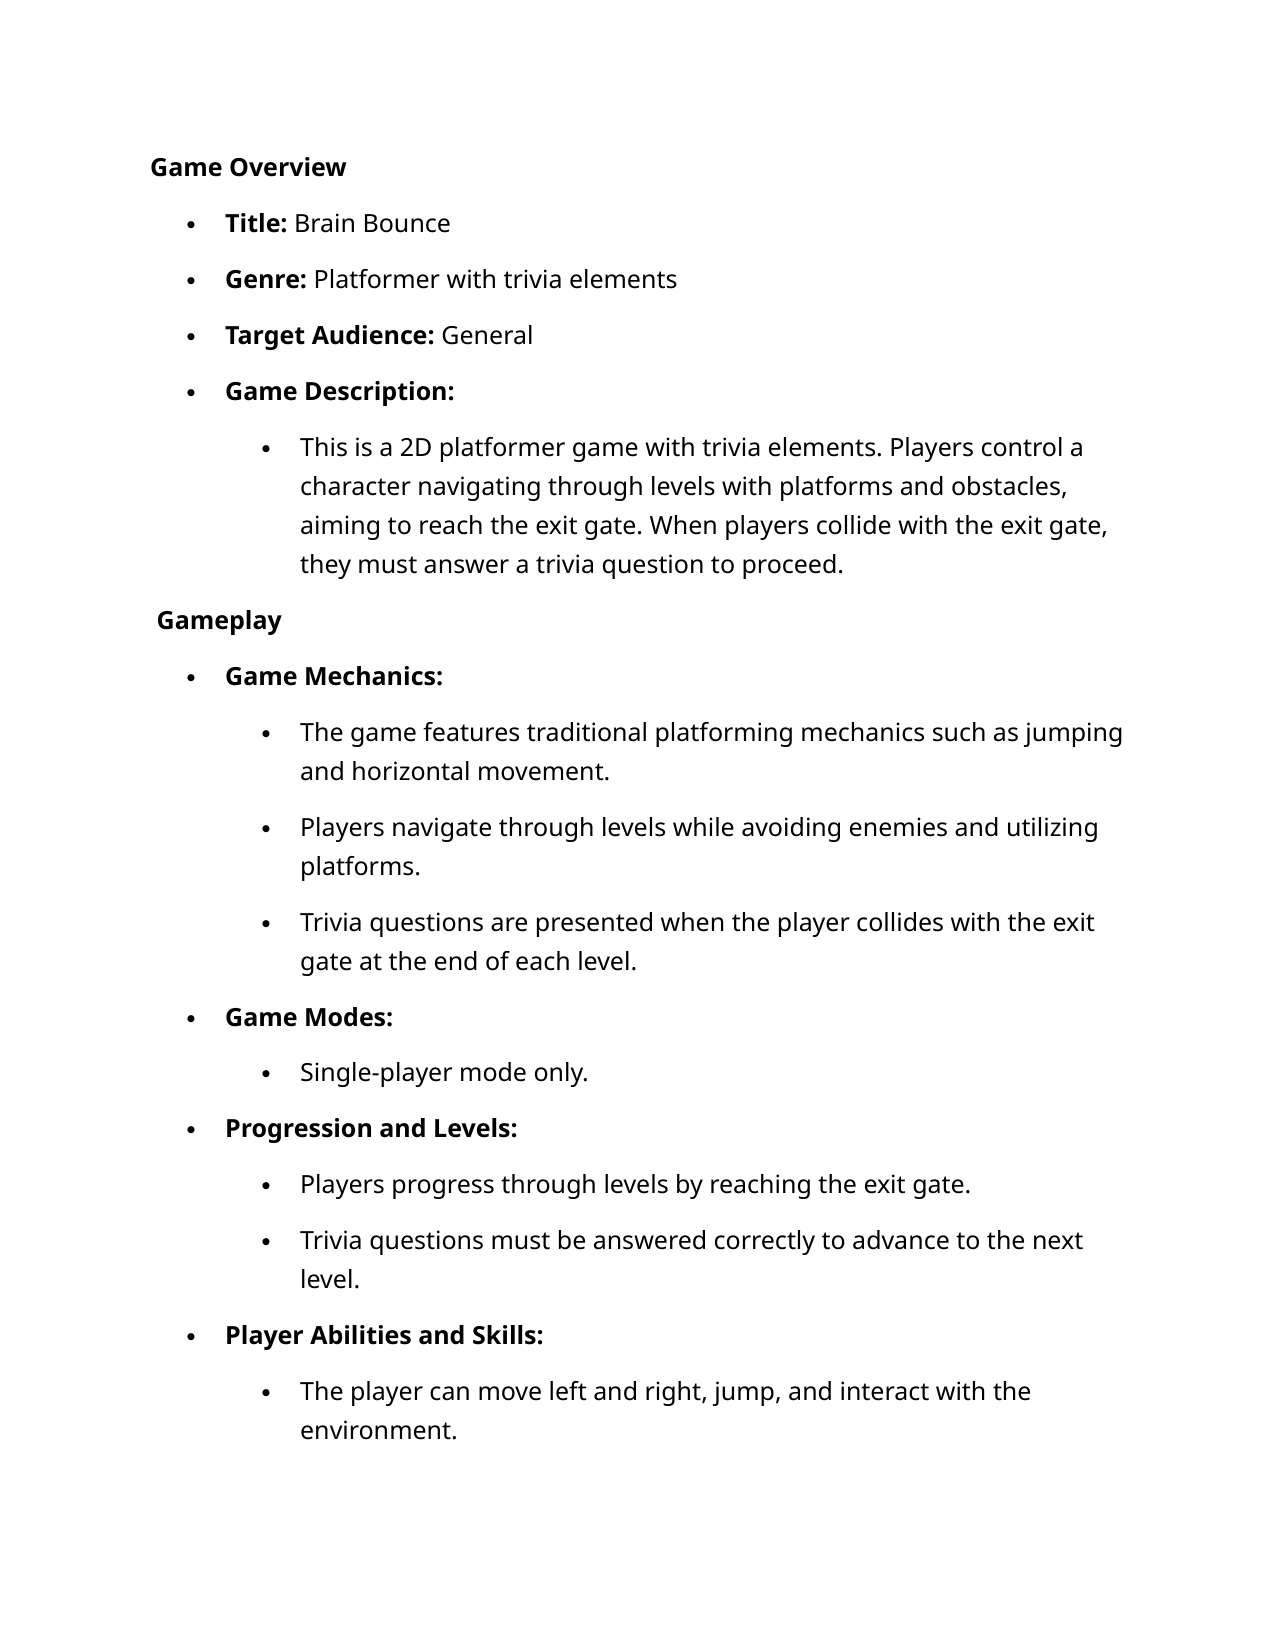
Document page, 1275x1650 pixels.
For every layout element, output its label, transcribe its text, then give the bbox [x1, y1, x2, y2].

list The player can move left and right, jump, and interact with the environment. [262, 1373, 1125, 1447]
text Gameplay [150, 602, 1125, 637]
list Game Mechanics: [187, 658, 1125, 692]
list Single-player mode only. [262, 1055, 1125, 1089]
list This is a 2D platformer game with trivia elements. Players control a character navigating through levels with platforms and obstacles, aiming to reach the exit gate. When players collide with the exit gate, they must answer a trivia question to proceed. [262, 429, 1125, 581]
list Players navigate through levels while avoiding enemies and utilizing platforms. [262, 809, 1125, 882]
list Game Modes: [187, 999, 1125, 1033]
list Trivia questions are presented when the player collides with the exit gate at the end of each level. [262, 904, 1125, 977]
list Title: Brain Bounce [187, 206, 1125, 240]
list The game features traditional platforming mechanics such as jumping and horizontal movement. [262, 714, 1125, 787]
list Progression and Levels: [187, 1111, 1125, 1145]
list Players progress through levels by reaching the exit gate. [262, 1167, 1125, 1201]
list Target Audience: General [187, 317, 1125, 352]
list Player Abilities and Skills: [187, 1317, 1125, 1352]
list Game Description: [187, 373, 1125, 407]
list Genre: Platformer with trivia elements [187, 262, 1125, 296]
text Game Overview [150, 150, 1125, 184]
list Trivia questions must be answered correctly to advance to the next level. [262, 1222, 1125, 1296]
